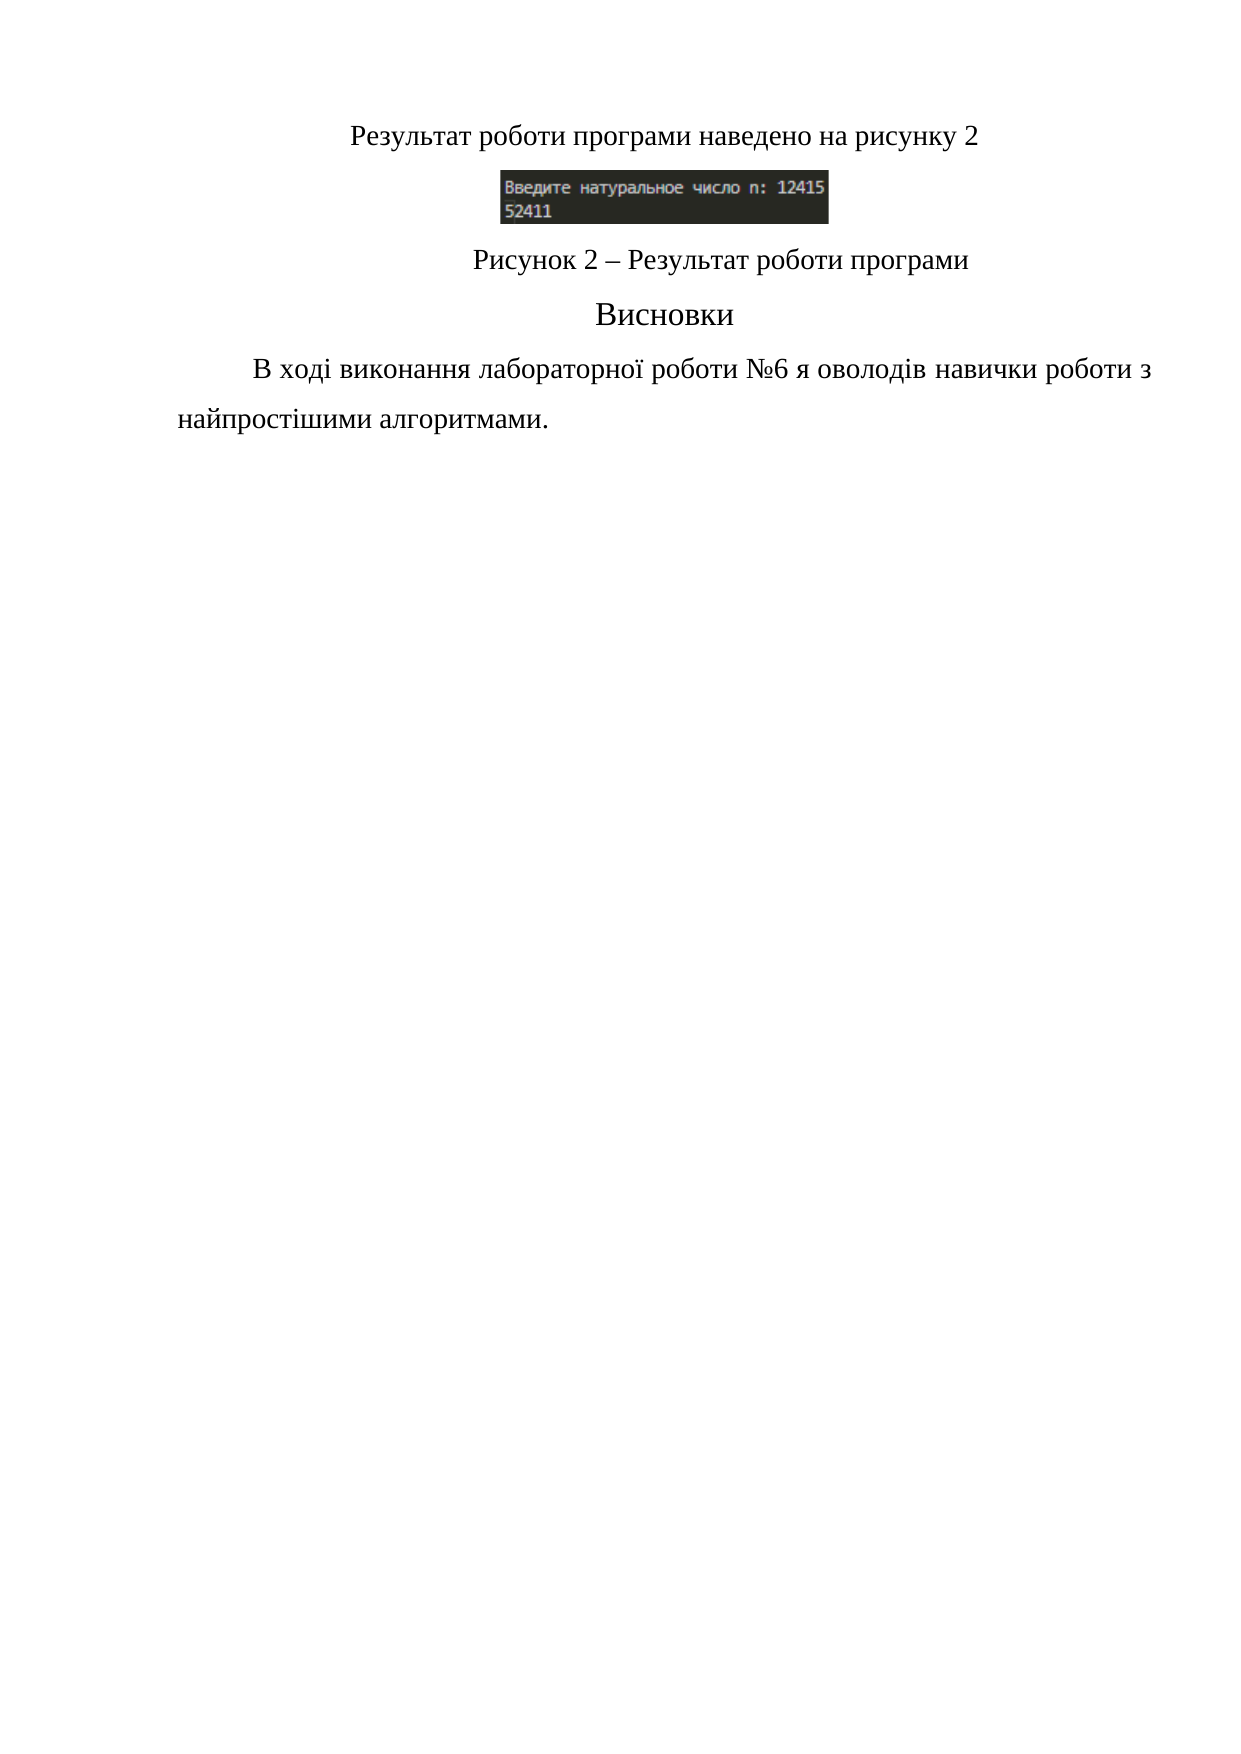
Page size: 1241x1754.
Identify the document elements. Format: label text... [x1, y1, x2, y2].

list В ході виконання лабораторної роботи №6 я оволодів навички роботи з найпростішими алгоритмами. [177, 351, 1152, 435]
list Рисунок 2 – Результат роботи програми [290, 242, 1152, 275]
text Висновки [177, 294, 1152, 332]
picture [500, 170, 829, 224]
text Результат роботи програми наведено на рисунку 2 [177, 118, 1152, 152]
